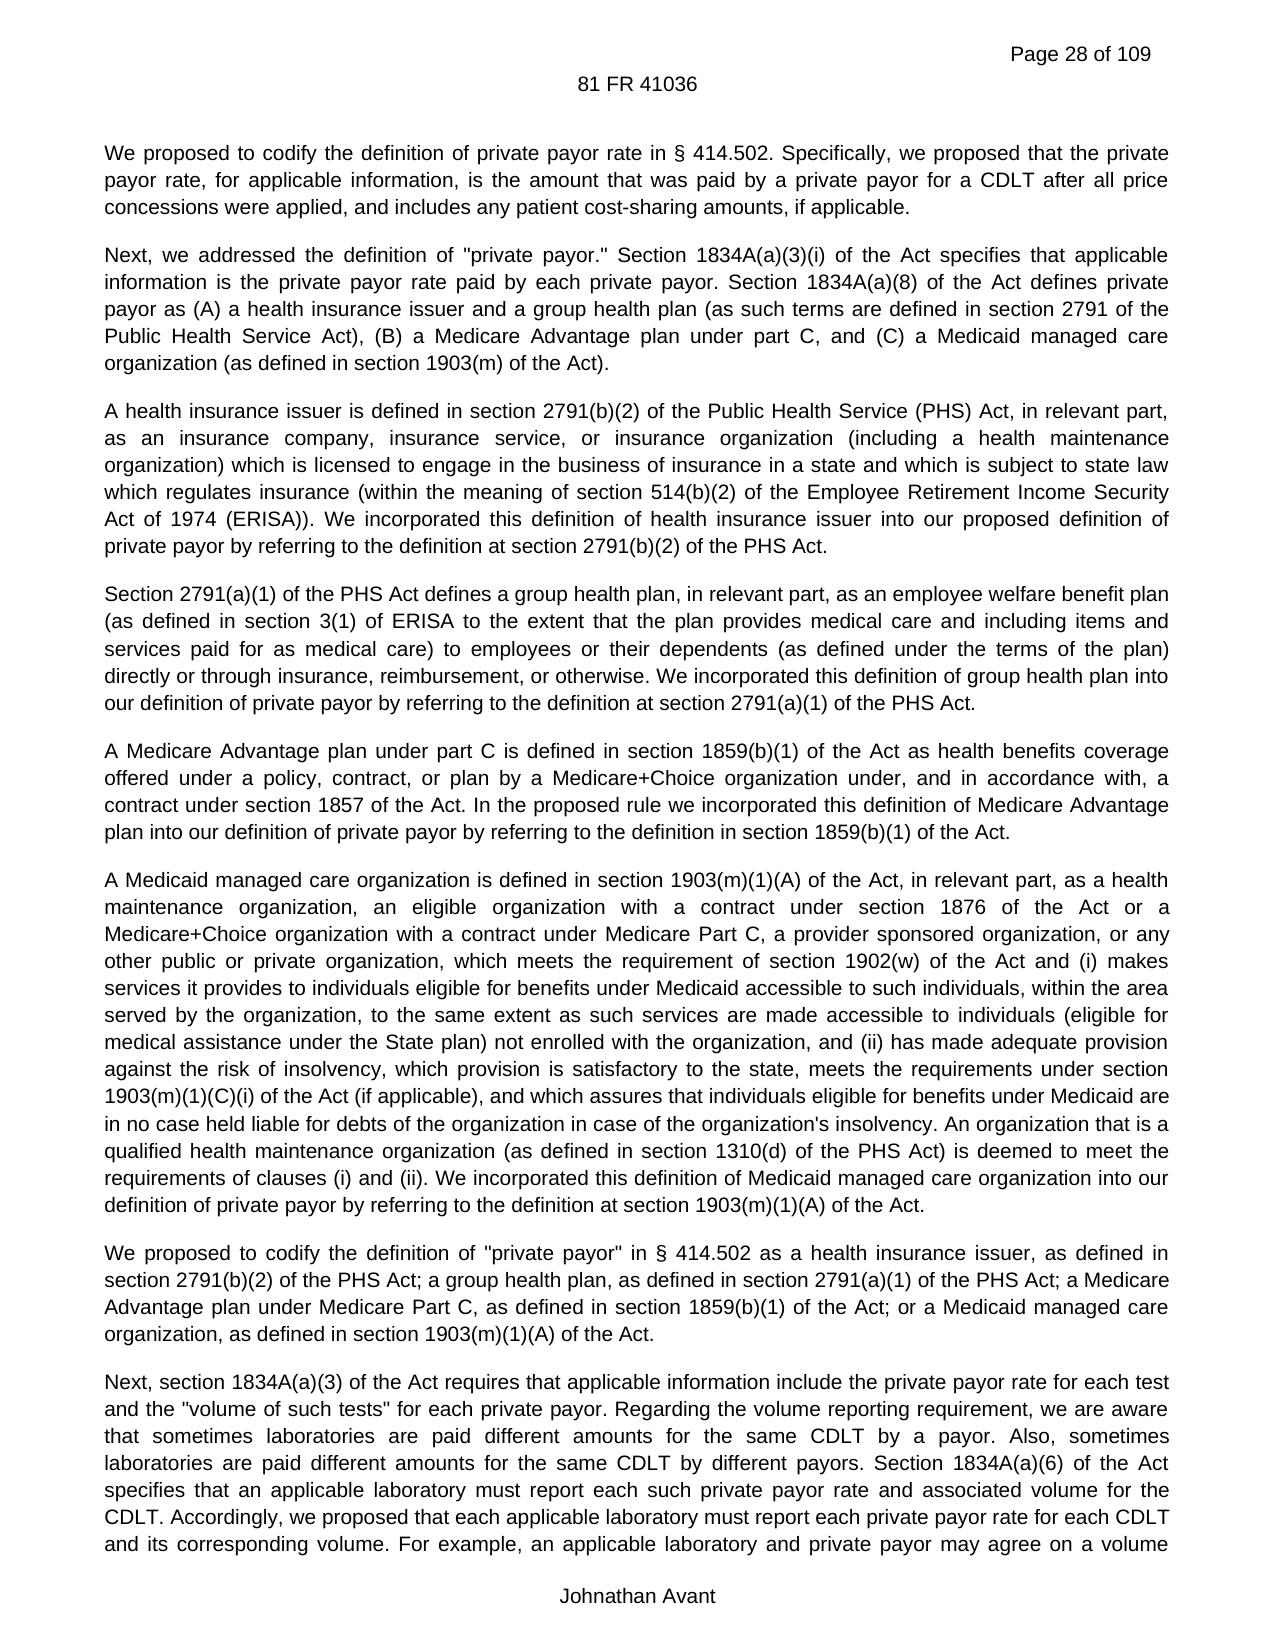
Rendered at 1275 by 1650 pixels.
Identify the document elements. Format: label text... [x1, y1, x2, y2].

text A Medicaid managed care organization is defined in section 1903(m)(1)(A) of the Act, in relevant part, as a health maintenance organization, an eligible organization with a contract under section 1876 of the Act or a Medicare+Choice organization with a contract under Medicare Part C, a provider sponsored organization, or any other public or private organization, which meets the requirement of section 1902(w) of the Act and (i) makes services it provides to individuals eligible for benefits under Medicaid accessible to such individuals, within the area served by the organization, to the same extent as such services are made accessible to individuals (eligible for medical assistance under the State plan) not enrolled with the organization, and (ii) has made adequate provision against the risk of insolvency, which provision is satisfactory to the state, meets the requirements under section 1903(m)(1)(C)(i) of the Act (if applicable), and which assures that individuals eligible for benefits under Medicaid are in no case held liable for debts of the organization in case of the organization's insolvency. An organization that is a qualified health maintenance organization (as defined in section 1310(d) of the PHS Act) is deemed to meet the requirements of clauses (i) and (ii). We incorporated this definition of Medicaid managed care organization into our definition of private payor by referring to the definition at section 1903(m)(1)(A) of the Act. [104, 864, 1171, 1217]
text A Medicare Advantage plan under part C is defined in section 1859(b)(1) of the Act as health benefits coverage offered under a policy, contract, or plan by a Medicare+Choice organization under, and in accordance with, a contract under section 1857 of the Act. In the proposed rule we incorporated this definition of Medicare Advantage plan into our definition of private payor by referring to the definition in section 1859(b)(1) of the Act. [104, 735, 1171, 844]
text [104, 1367, 1171, 1556]
text Section 2791(a)(1) of the PHS Act defines a group health plan, in relevant part, as an employee welfare benefit plan (as defined in section 3(1) of ERISA to the extent that the plan provides medical care and including items and services paid for as medical care) to employees or their dependents (as defined under the terms of the plan) directly or through insurance, reimbursement, or otherwise. We incorporated this definition of group health plan into our definition of private payor by referring to the definition at section 2791(a)(1) of the PHS Act. [104, 579, 1171, 714]
text A health insurance issuer is defined in section 2791(b)(2) of the Public Health Service (PHS) Act, in relevant part, as an insurance company, insurance service, or insurance organization (including a health maintenance organization) which is licensed to engage in the business of insurance in a state and which is subject to state law which regulates insurance (within the meaning of section 514(b)(2) of the Employee Retirement Income Security Act of 1974 (ERISA)). We incorporated this definition of health insurance issuer into our proposed definition of private payor by referring to the definition at section 2791(b)(2) of the PHS Act. [104, 396, 1171, 558]
text Next, we addressed the definition of "private payor." Section 1834A(a)(3)(i) of the Act specifies that applicable information is the private payor rate paid by each private payor. Section 1834A(a)(8) of the Act defines private payor as (A) a health insurance issuer and a group health plan (as such terms are defined in section 2791 of the Public Health Service Act), (B) a Medicare Advantage plan under part C, and (C) a Medicaid managed care organization (as defined in section 1903(m) of the Act). [104, 239, 1171, 375]
text We proposed to codify the definition of private payor rate in § 414.502. Specifically, we proposed that the private payor rate, for applicable information, is the amount that was paid by a private payor for a CDLT after all price concessions were applied, and includes any patient cost-sharing amounts, if applicable. [104, 137, 1171, 219]
text We proposed to codify the definition of "private payor" in § 414.502 as a health insurance issuer, as defined in section 2791(b)(2) of the PHS Act; a group health plan, as defined in section 2791(a)(1) of the PHS Act; a Medicare Advantage plan under Medicare Part C, as defined in section 1859(b)(1) of the Act; or a Medicaid managed care organization, as defined in section 1903(m)(1)(A) of the Act. [104, 1237, 1171, 1346]
